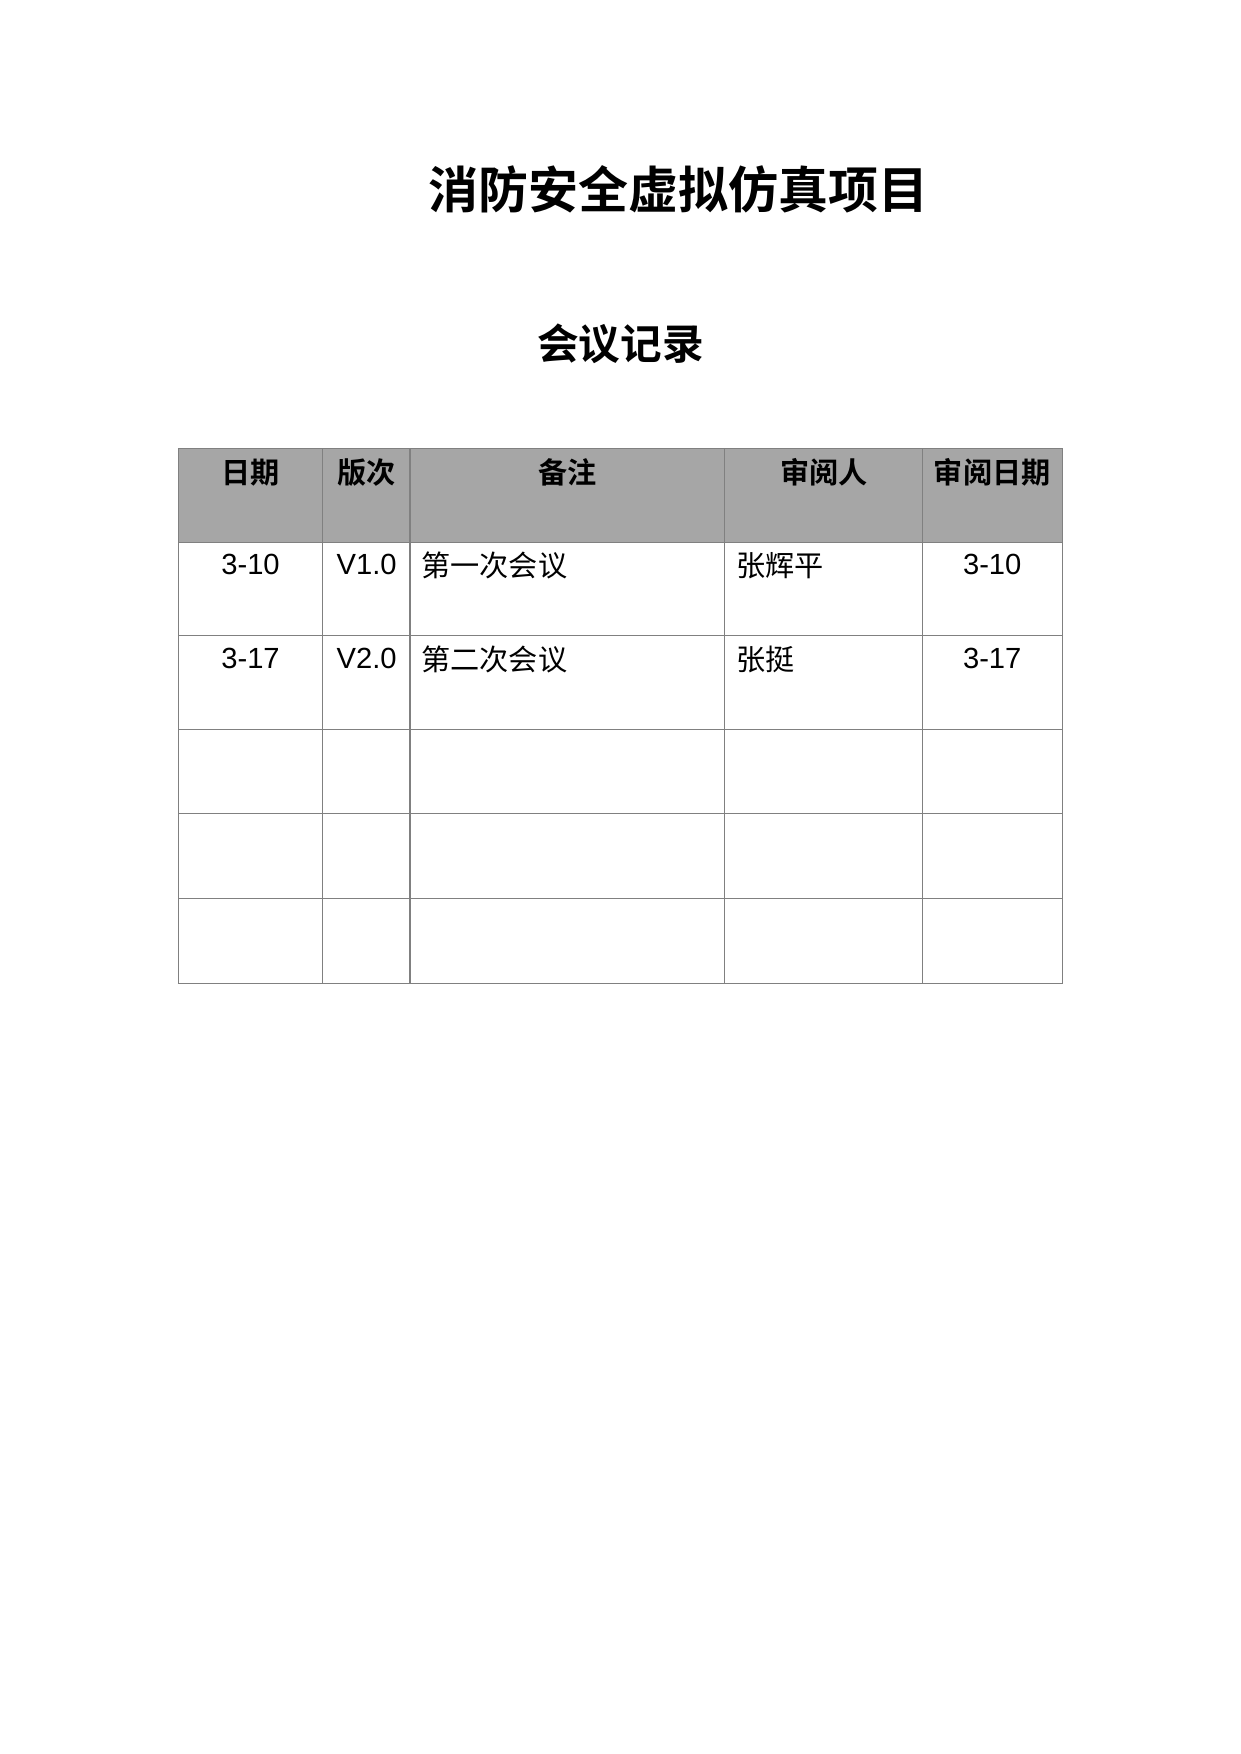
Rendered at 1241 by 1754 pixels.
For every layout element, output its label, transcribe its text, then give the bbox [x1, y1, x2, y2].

table_cell [725, 814, 922, 898]
table_cell 第二次会议 [411, 636, 724, 729]
table_cell 张辉平 [725, 543, 922, 635]
text 会议记录 [150, 311, 1090, 371]
table_cell 第一次会议 [411, 543, 724, 635]
table_cell [725, 730, 922, 813]
table_cell [179, 730, 322, 813]
table_cell [323, 814, 409, 898]
table_cell 3-17 [923, 636, 1062, 729]
table_cell 3-17 [179, 636, 322, 729]
table_cell 3-10 [923, 543, 1062, 635]
table_header 版次 [323, 449, 409, 542]
table_cell [923, 899, 1062, 983]
table_header 审阅日期 [923, 449, 1062, 542]
table_cell [179, 814, 322, 898]
table_cell V2.0 [323, 636, 409, 729]
table_cell V1.0 [323, 543, 409, 635]
table_cell [179, 899, 322, 983]
table_cell 3-10 [179, 543, 322, 635]
table_cell [411, 899, 724, 983]
table_cell [725, 899, 922, 983]
table_cell [411, 730, 724, 813]
table_cell [411, 814, 724, 898]
table_header 备注 [411, 449, 724, 542]
table_header 审阅人 [725, 449, 922, 542]
table_cell [923, 730, 1062, 813]
table_cell [923, 814, 1062, 898]
table_cell [323, 730, 409, 813]
table_cell 张挺 [725, 636, 922, 729]
table_cell [323, 899, 409, 983]
table_header 日期 [179, 449, 322, 542]
text 消防安全虚拟仿真项目 [237, 150, 1090, 222]
